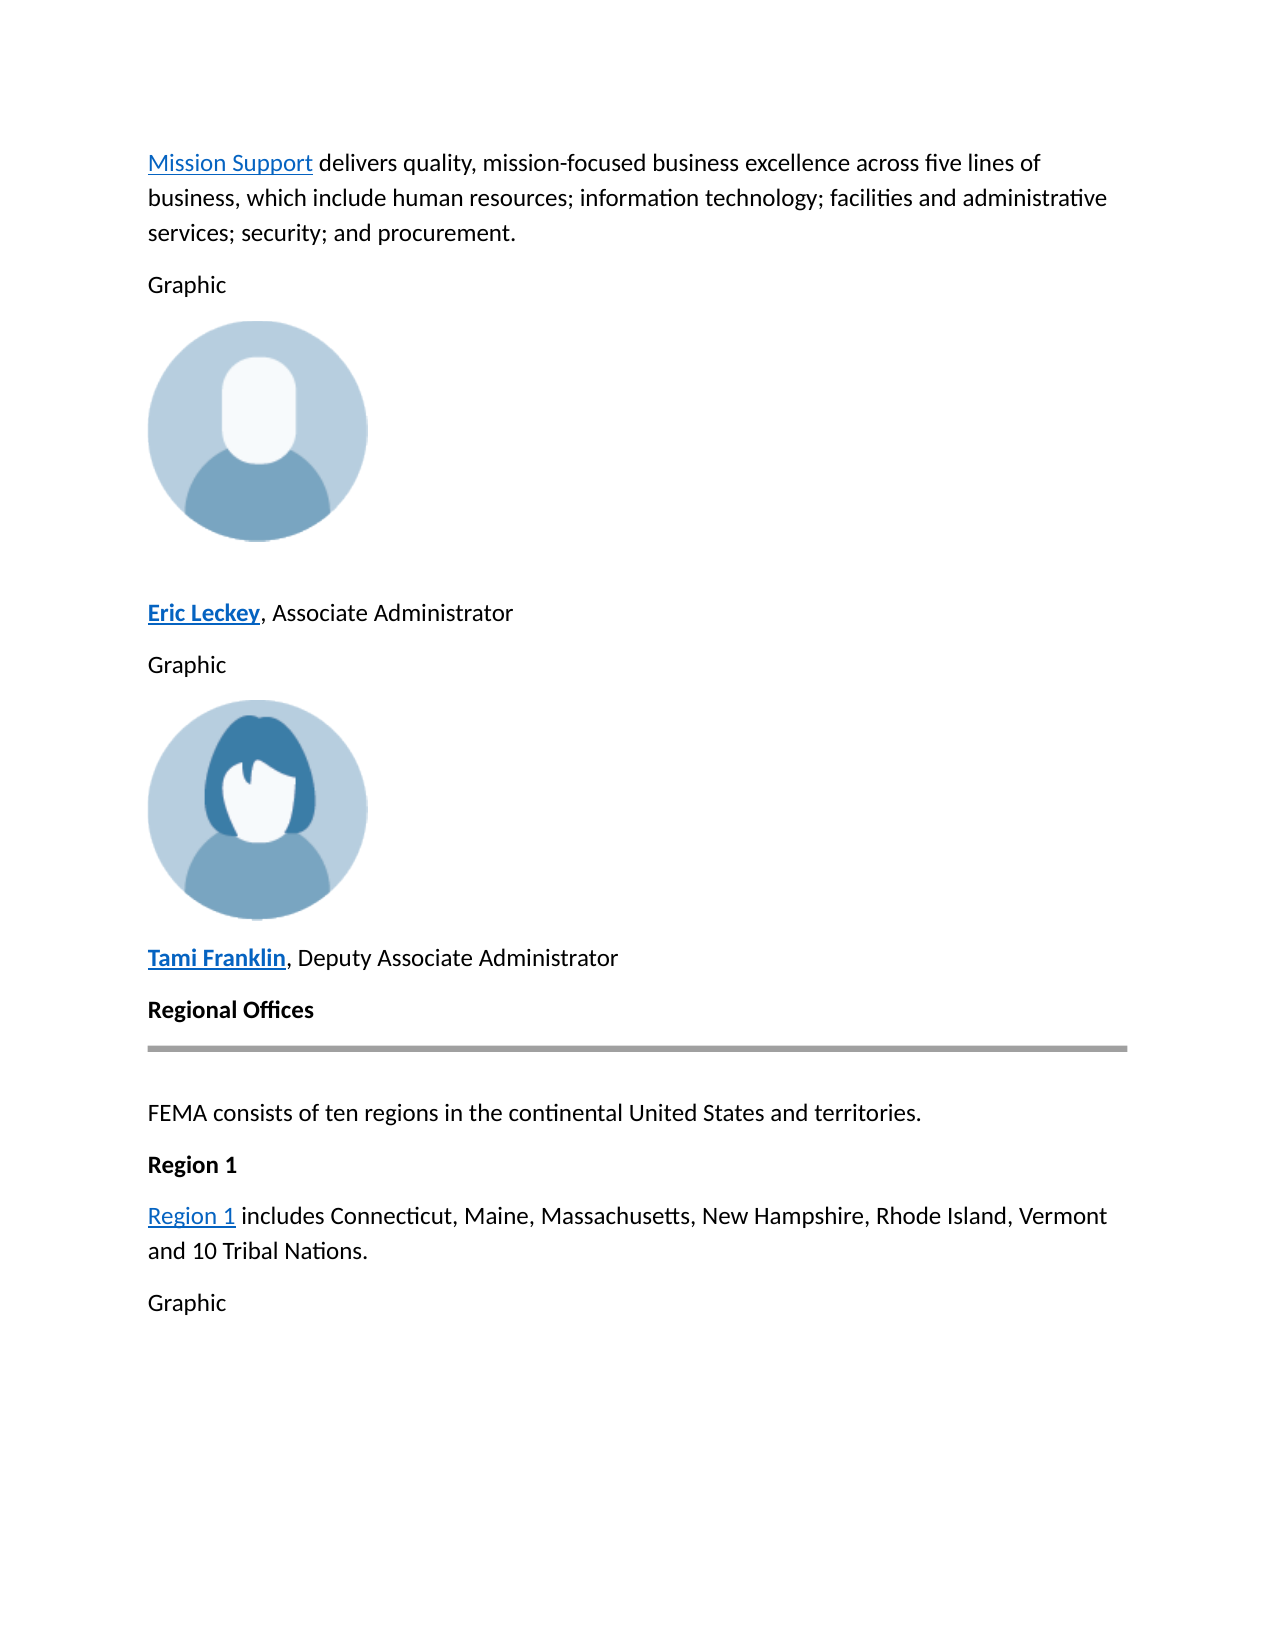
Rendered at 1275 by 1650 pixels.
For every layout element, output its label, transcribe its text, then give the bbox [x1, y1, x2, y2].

picture [147, 321, 368, 542]
text FEMA consists of ten regions in the continental United States and territories. [148, 1097, 1127, 1128]
text Graphic [148, 1287, 1127, 1318]
text Region 1 [148, 1149, 1127, 1179]
text Mission Support delivers quality, mission-focused business excellence across five lines of business, which include human resources; information technology; facilities and administrative services; security; and procurement. [148, 148, 1127, 248]
text Graphic [148, 649, 1127, 679]
text Regional Offices [148, 994, 1127, 1024]
text Region 1 includes Connecticut, Maine, Massachusetts, New Hampshire, Rhode Island, Vermont and 10 Tribal Nations. [148, 1201, 1127, 1266]
text Tami Franklin, Deputy Associate Administrator [148, 942, 1127, 973]
picture [147, 700, 368, 921]
text Eric Leckey, Associate Administrator [148, 562, 1127, 628]
text Graphic [148, 269, 1127, 300]
